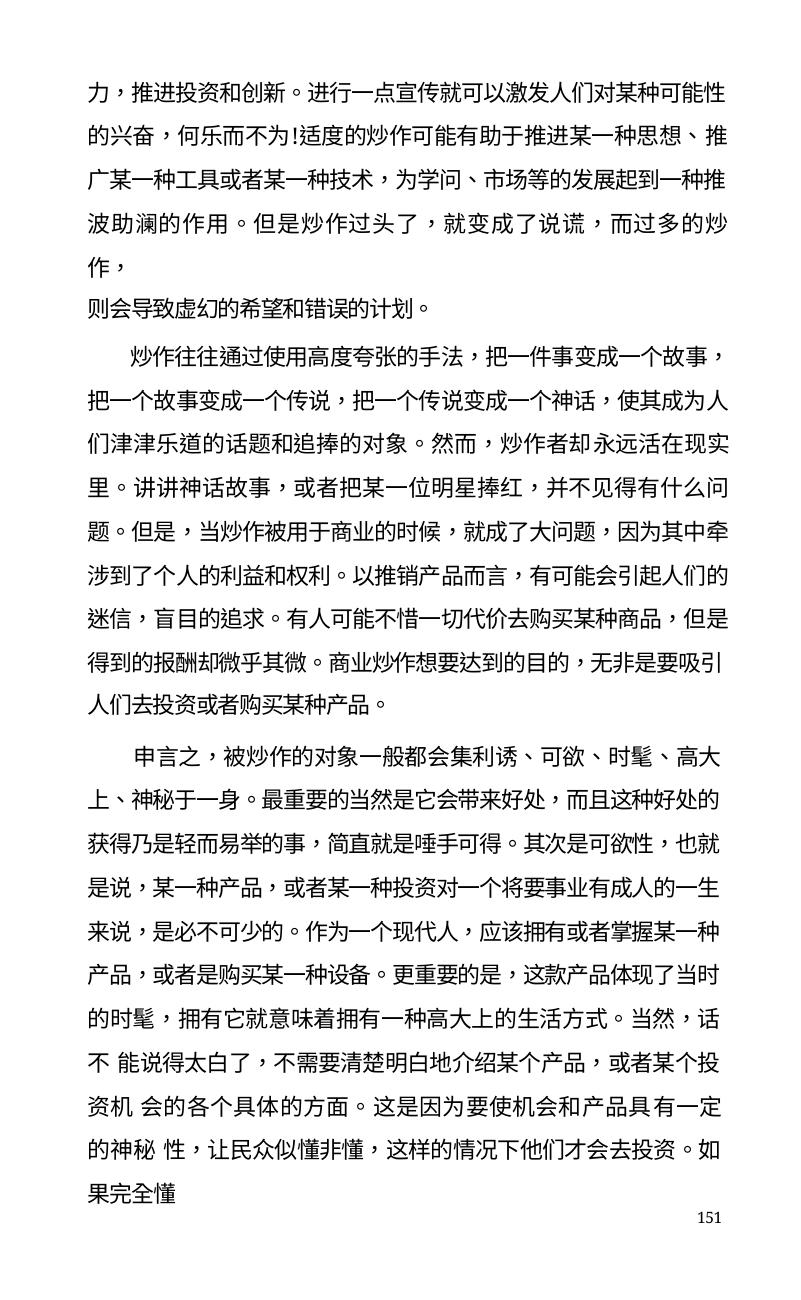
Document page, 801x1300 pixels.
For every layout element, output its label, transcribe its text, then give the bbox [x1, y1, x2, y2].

text 炒作往往通过使用高度夸张的手法，把一件事变成一个故事， 把一个故事变成一个传说，把一个传说变成一个神话，使其成为人 们津津乐道的话题和追捧的对象。然而，炒作者却永远活在现实 里。讲讲神话故事，或者把某一位明星捧红，并不见得有什么问 题。但是，当炒作被用于商业的时候，就成了大问题，因为其中牵 涉到了个人的利益和权利。以推销产品而言，有可能会引起人们的 迷信，盲目的追求。有人可能不惜一切代价去购买某种商品，但是 得到的报酬却微乎其微。商业炒作想要达到的目的，无非是要吸引 [87, 341, 730, 678]
text 则会导致虚幻的希望和错误的计划。 [87, 295, 730, 324]
text 人们去投资或者购买某种产品。 [87, 691, 730, 719]
text 力，推进投资和创新。进行一点宣传就可以激发人们对某种可能性 的兴奋，何乐而不为!适度的炒作可能有助于推进某一种思想、推 广某一种工具或者某一种技术，为学问、市场等的发展起到一种推 波助澜的作用。但是炒作过头了，就变成了说谎，而过多的炒作， [87, 76, 728, 283]
text 申言之，被炒作的对象一般都会集利诱、可欲、时髦、高大 上、神秘于一身。最重要的当然是它会带来好处，而且这种好处的 获得乃是轻而易举的事，简直就是唾手可得。其次是可欲性，也就 是说，某一种产品，或者某一种投资对一个将要事业有成人的一生 来说，是必不可少的。作为一个现代人，应该拥有或者掌握某一种 产品，或者是购买某一种设备。更重要的是，这款产品体现了当时 的时髦，拥有它就意味着拥有一种高大上的生活方式。当然，话不 能说得太白了，不需要清楚明白地介绍某个产品，或者某个投资机 会的各个具体的方面。这是因为要使机会和产品具有一定的神秘 性，让民众似懂非懂，这样的情况下他们才会去投资。如果完全懂 [87, 741, 722, 1209]
